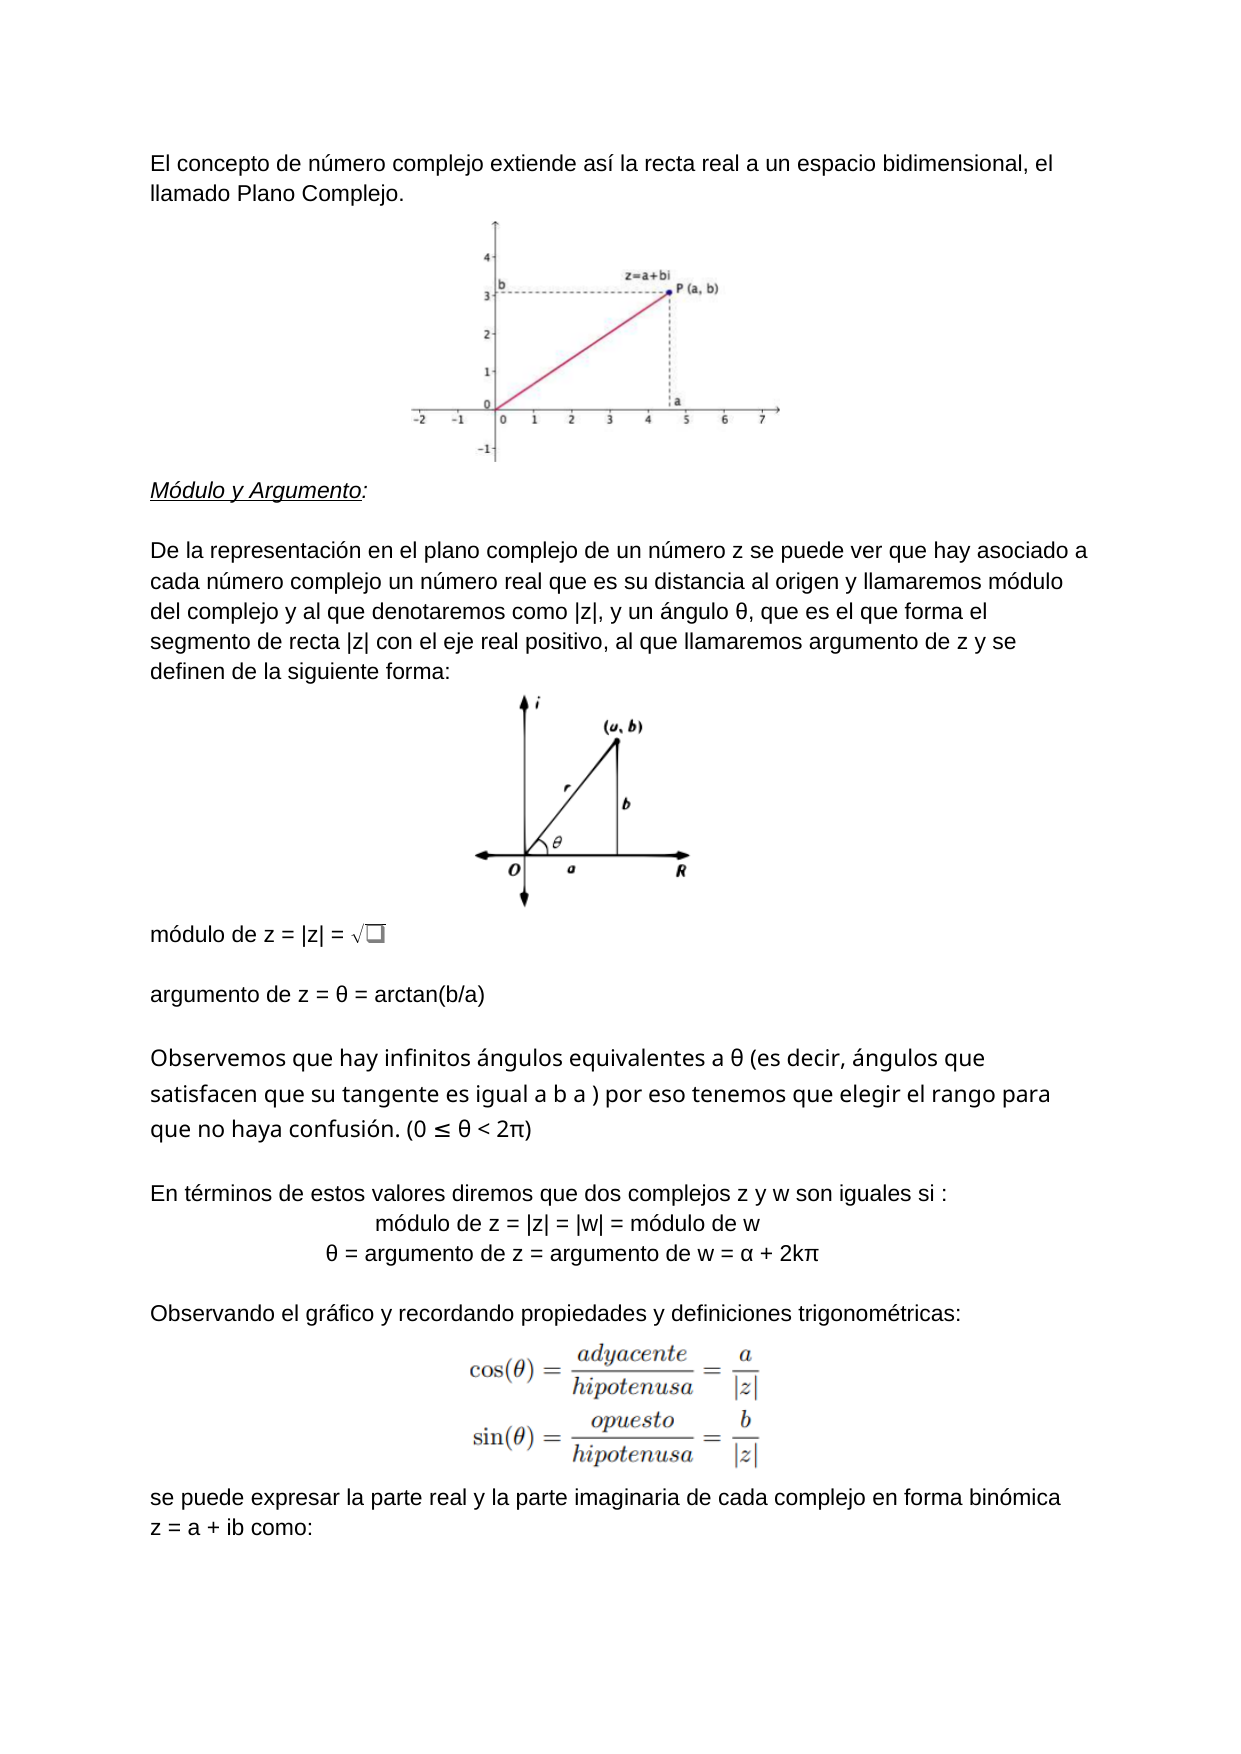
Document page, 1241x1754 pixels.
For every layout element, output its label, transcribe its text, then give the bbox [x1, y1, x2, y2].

text En términos de estos valores diremos que dos complejos z y w son iguales si : [150, 1179, 1090, 1206]
text Módulo y Argumento: [150, 477, 1090, 503]
text El concepto de número complejo extiende así la recta real a un espacio bidimensional, el llamado Plano Complejo. [150, 150, 1090, 207]
text θ = argumento de z = argumento de w = α + 2kπ [300, 1240, 1090, 1266]
text argumento de z = θ = arctan(b/a) [150, 981, 1090, 1007]
picture [450, 688, 720, 917]
picture [450, 1330, 803, 1480]
picture [375, 210, 797, 474]
text Observemos que hay infinitos ángulos equivalentes a θ (es decir, ángulos que satisfacen que su tangente es igual a b a ) por eso tenemos que elegir el rango para que no haya confusión. (0 ≤ θ < 2π) [150, 1042, 1090, 1145]
text módulo de z = |z| = |w| = módulo de w [300, 1210, 1090, 1236]
text De la representación en el plano complejo de un número z se puede ver que hay asociado a cada número complejo un número real que es su distancia al origen y llamaremos módulo del complejo y al que denotaremos como |z|, y un ángulo θ, que es el que forma el segmento de recta |z| con el eje real positivo, al que llamaremos argumento de z y se definen de la siguiente forma: [150, 537, 1090, 684]
text Observando el gráfico y recordando propiedades y definiciones trigonométricas: [150, 1300, 1090, 1327]
text z = a + ib como: [150, 1514, 1090, 1540]
text módulo de z = |z| = [150, 921, 1090, 947]
text se puede expresar la parte real y la parte imaginaria de cada complejo en forma binómica [150, 1484, 1090, 1510]
